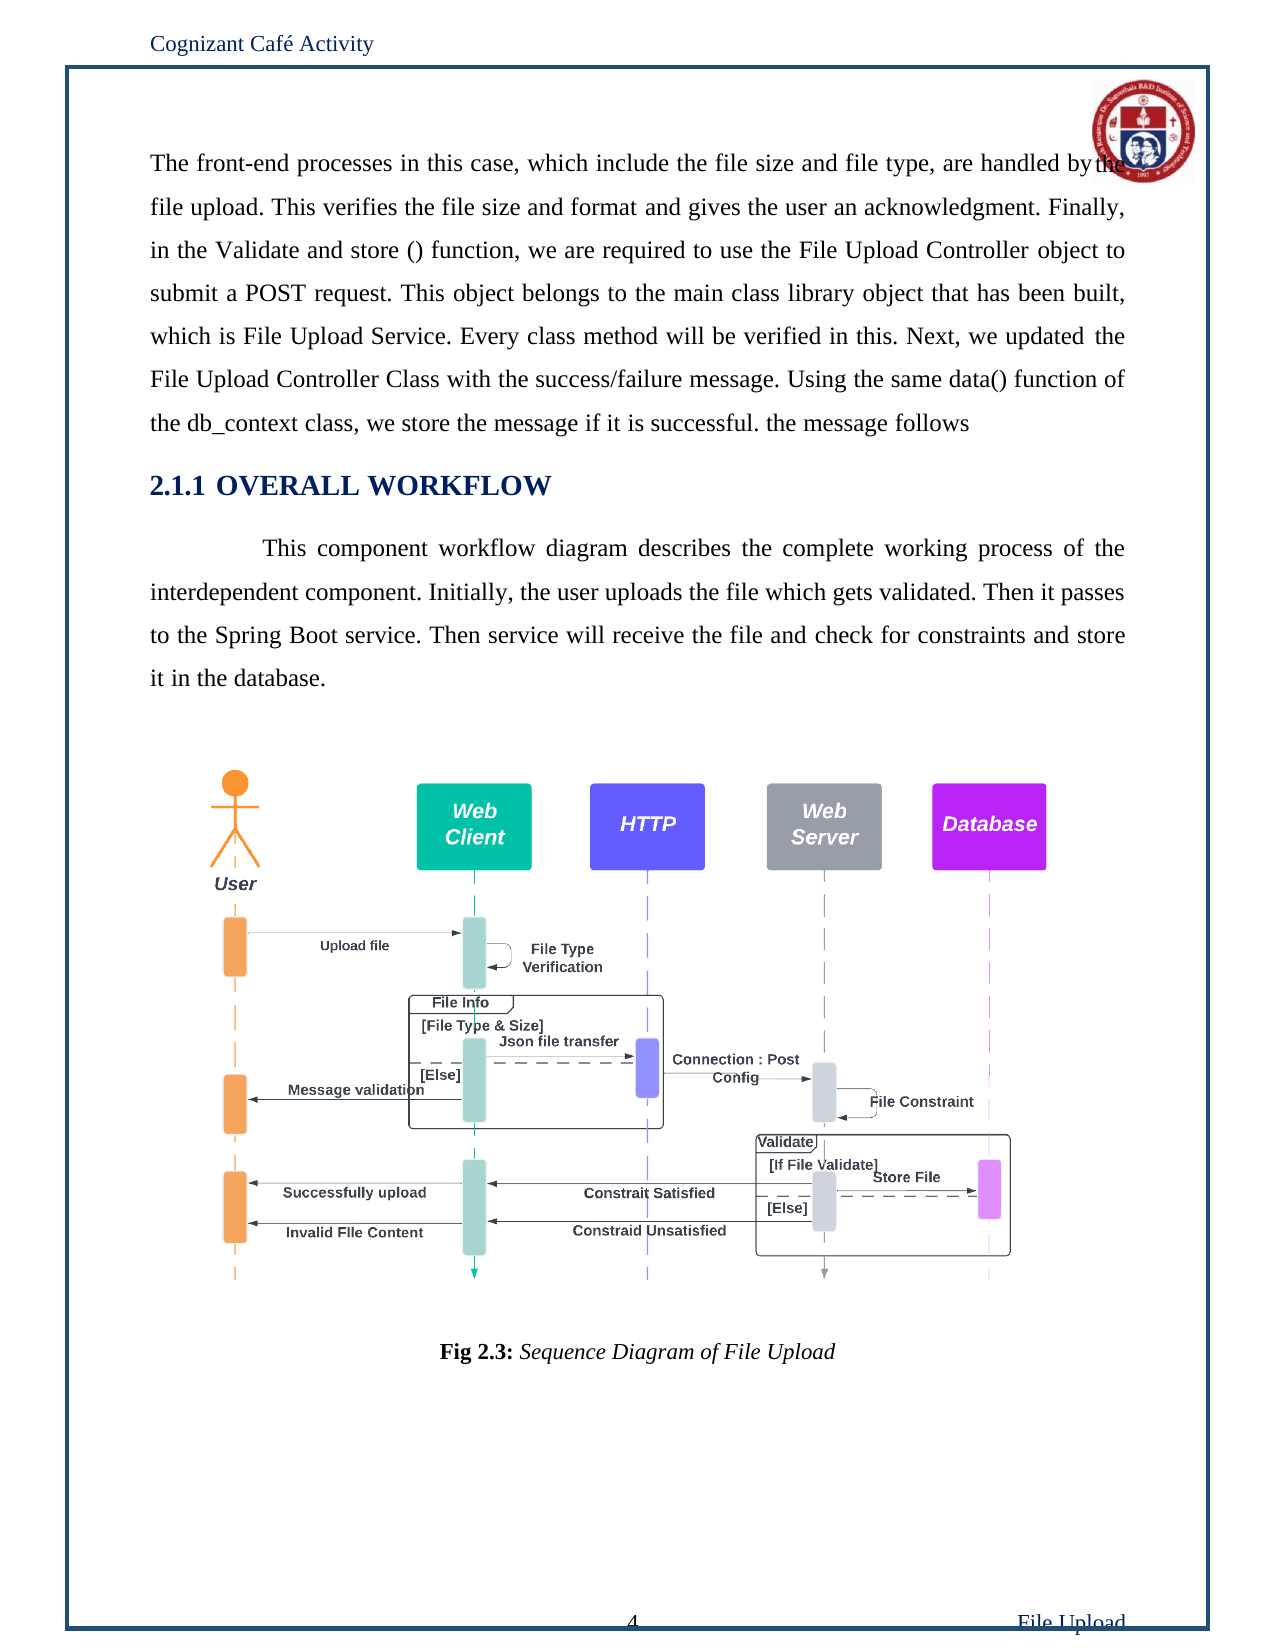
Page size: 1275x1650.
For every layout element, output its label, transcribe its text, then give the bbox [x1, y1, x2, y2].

text The front-end processes in this case, which include the file size and file type, are handled bythe file upload. This verifies the file size and format and gives the user an acknowledgment. Finally, in the Validate and store () function, we are required to use the File Upload Controller object to submit a POST request. This object belongs to the main class library object that has been built, which is File Upload Service. Every class method will be verified in this. Next, we updated the File Upload Controller Class with the success/failure message. Using the same data() function of the db_context class, we store the message if it is successful. the message follows [150, 148, 1125, 436]
text This component workflow diagram describes the complete working process of the interdependent component. Initially, the user uploads the file which gets validated. Then it passes to the Spring Boot service. Then service will receive the file and check for constraints and store it in the database. [150, 533, 1126, 692]
picture [209, 770, 1047, 1280]
subtitle OVERALL WORKFLOW [149, 468, 1206, 501]
picture [1091, 79, 1196, 183]
text Fig 2.3: Sequence Diagram of File Upload [439, 1338, 1206, 1364]
